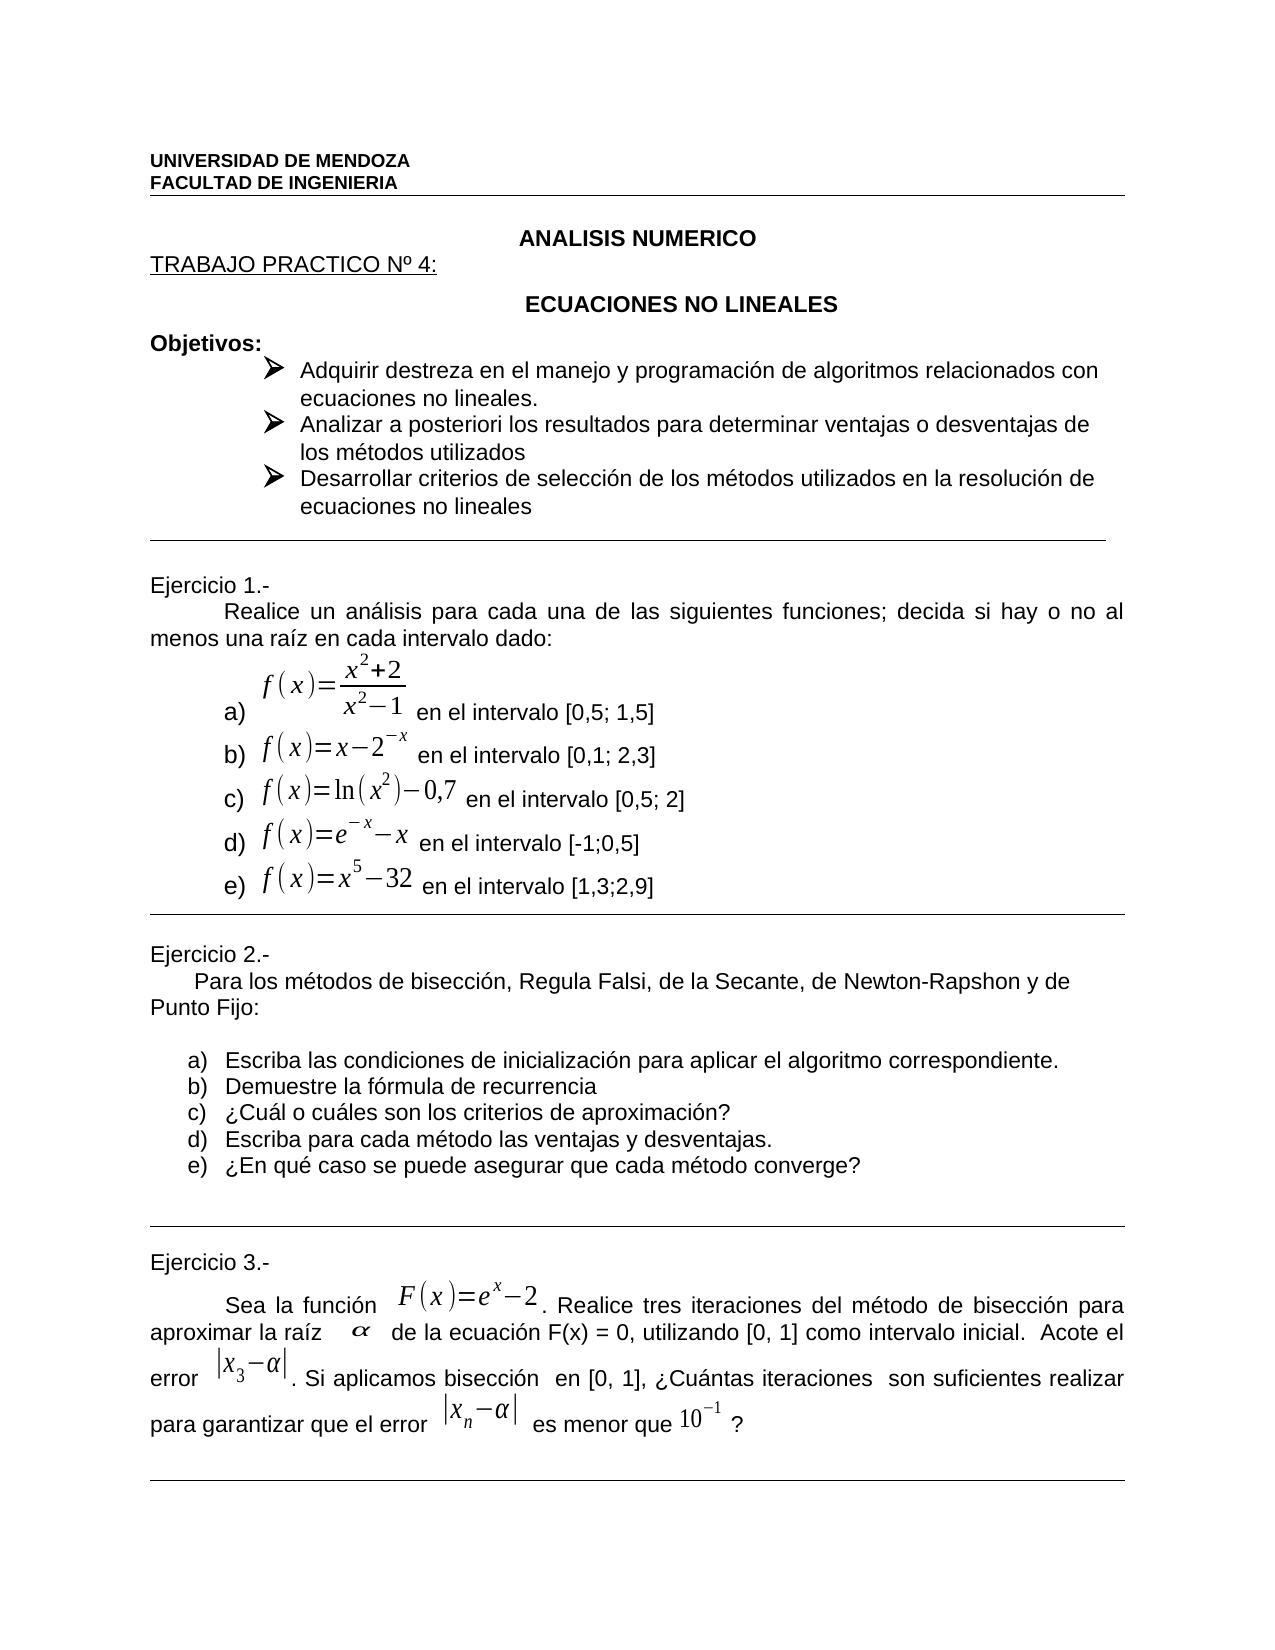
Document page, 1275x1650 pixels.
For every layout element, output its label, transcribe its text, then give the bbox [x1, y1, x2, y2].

text Ejercicio 2.- [150, 941, 1125, 968]
text UNIVERSIDAD DE MENDOZA [150, 150, 1125, 172]
text Realice un análisis para cada una de las siguientes funciones; decida si hay o no al menos una raíz en cada intervalo dado: [150, 598, 1125, 651]
list Analizar a posteriori los resultados para determinar ventajas o desventajas de los métodos utilizados [262, 411, 1125, 465]
subtitle en el intervalo [0,5; 2] [224, 769, 1125, 813]
text Sea la función . Realice tres iteraciones del método de bisección para aproximar la raíz de la ecuación F(x) = 0, utilizando [0, 1] como intervalo inicial. Acote el error . Si aplicamos bisección en [0, 1], ¿Cuántas iteraciones son suficientes realizar para garantizar que el error es menor que ? [150, 1275, 1125, 1437]
list Adquirir destreza en el manejo y programación de algoritmos relacionados con ecuaciones no lineales. [262, 357, 1125, 411]
text ECUACIONES NO LINEALES [150, 291, 1125, 317]
list ¿Cuál o cuáles son los criterios de aproximación? [187, 1099, 1125, 1126]
list Desarrollar criterios de selección de los métodos utilizados en la resolución de ecuaciones no lineales [262, 465, 1125, 519]
list Escriba para cada método las ventajas y desventajas. [187, 1126, 1125, 1152]
subtitle en el intervalo [1,3;2,9] [224, 856, 1125, 900]
list ¿En qué caso se puede asegurar que cada método converge? [187, 1152, 1125, 1178]
subtitle en el intervalo [0,1; 2,3] [224, 726, 1125, 769]
list Demuestre la fórmula de recurrencia [187, 1073, 1125, 1099]
text TRABAJO PRACTICO Nº 4: [150, 251, 1125, 278]
text ANALISIS NUMERICO [150, 225, 1125, 251]
subtitle en el intervalo [-1;0,5] [224, 813, 1125, 856]
text Para los métodos de bisección, Regula Falsi, de la Secante, de Newton-Rapshon y de Punto Fijo: [150, 968, 1125, 1020]
list Escriba las condiciones de inicialización para aplicar el algoritmo correspondiente. [187, 1047, 1125, 1073]
text FACULTAD DE INGENIERIA [150, 172, 1125, 195]
text Objetivos: [150, 330, 1125, 357]
subtitle en el intervalo [0,5; 1,5] [224, 651, 1125, 726]
text Ejercicio 3.- [150, 1249, 1125, 1275]
text Ejercicio 1.- [150, 572, 1125, 598]
